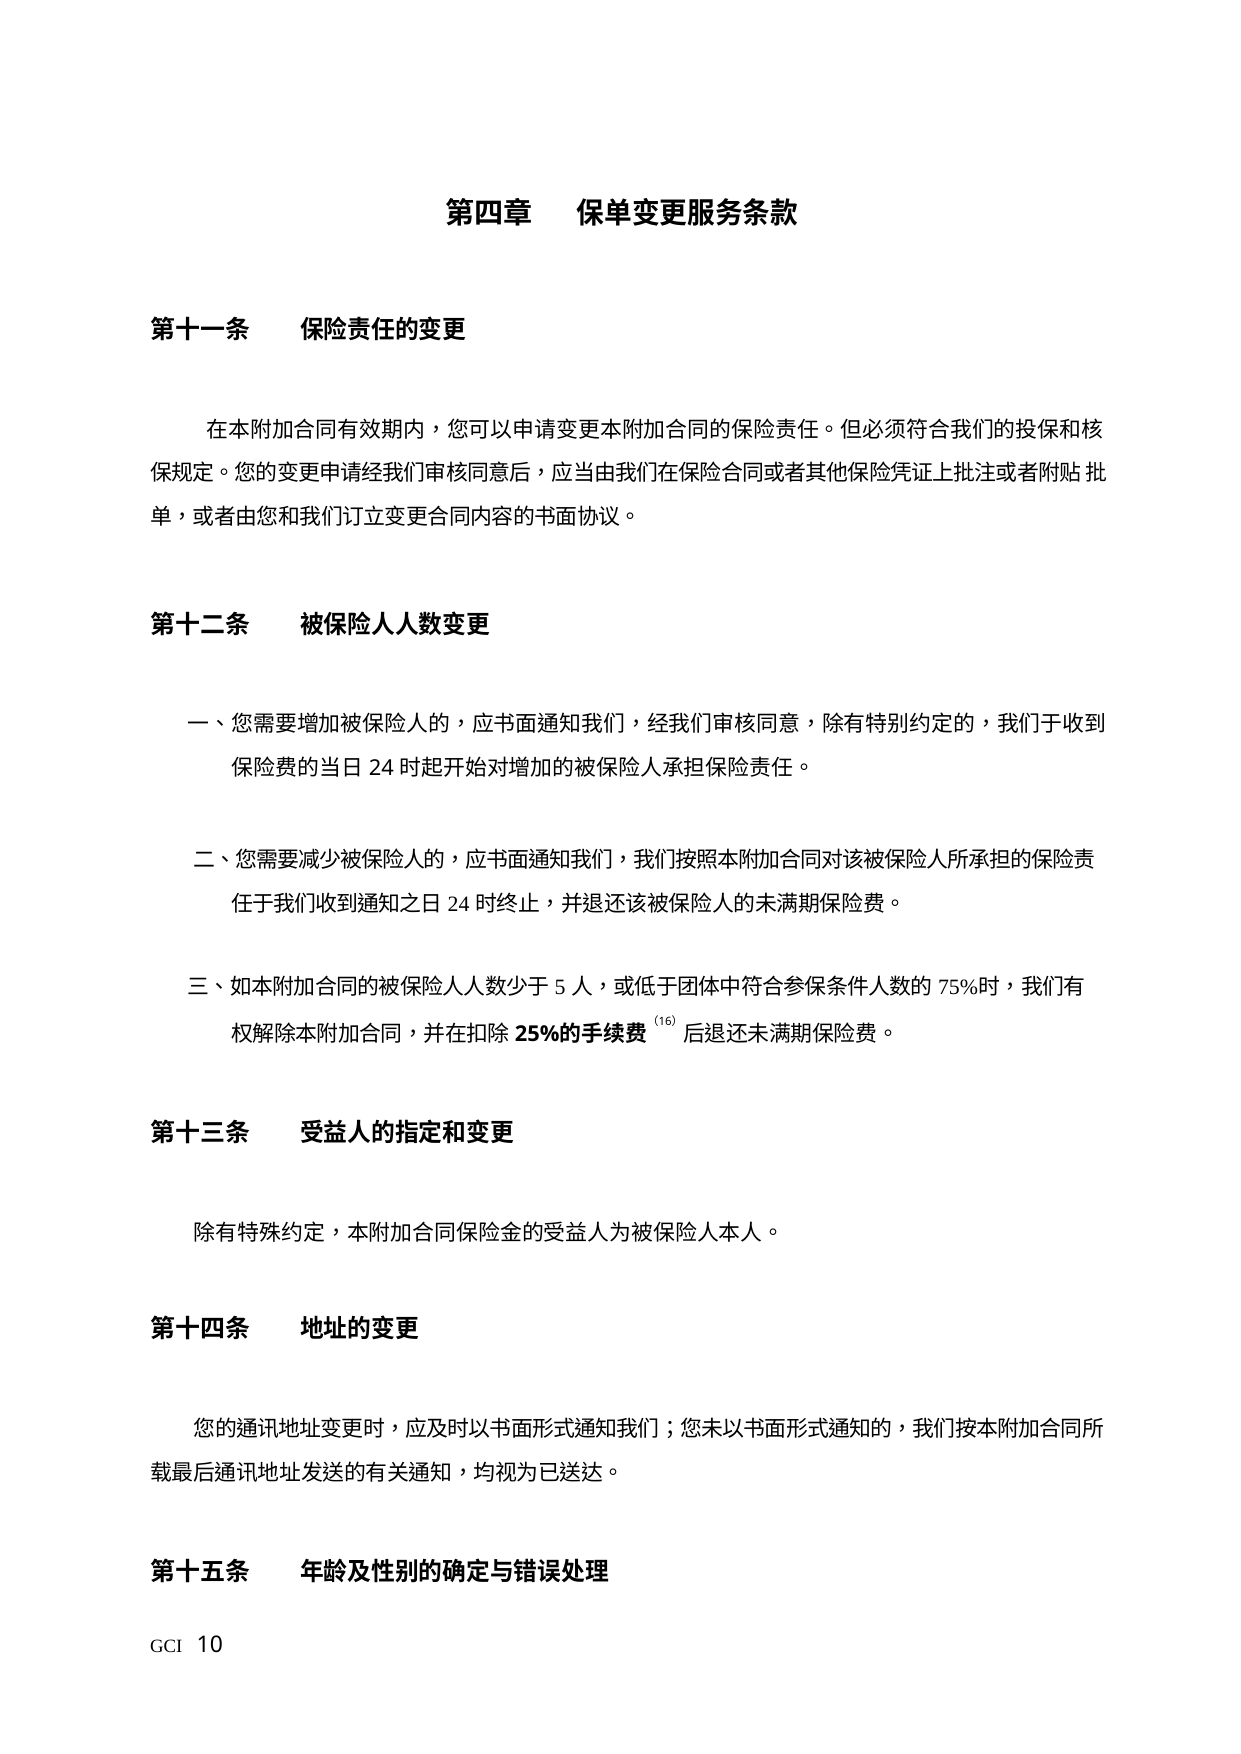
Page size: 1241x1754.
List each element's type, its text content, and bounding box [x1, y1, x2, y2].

text 您的通讯地址变更时，应及时以书面形式通知我们；您未以书面形式通知的，我们按本附加合同所载最后通讯地址发送的有关通知，均视为已送达。 [150, 1413, 1107, 1486]
text 一、您需要增加被保险人的，应书面通知我们，经我们审核同意，除有特别约定的，我们于收到保险费的当日 24 时起开始对增加的被保险人承担保险责任。 [187, 708, 1107, 782]
text 在本附加合同有效期内，您可以申请变更本附加合同的保险责任。但必须符合我们的投保和核保规定。您的变更申请经我们审核同意后，应当由我们在保险合同或者其他保险凭证上批注或者附贴批单，或者由您和我们订立变更合同内容的书面协议。 [150, 413, 1107, 531]
subtitle 第十四条 地址的变更 [150, 1311, 1117, 1345]
subtitle 第四章 保单变更服务条款 [445, 193, 1117, 232]
subtitle 第十三条 受益人的指定和变更 [150, 1115, 1117, 1149]
text 三、如本附加合同的被保险人人数少于 5 人，或低于团体中符合参保条件人数的 75%时，我们有权解除本附加合同，并在扣除 25%的手续费（16）后退还未满期保险费。 [187, 971, 1106, 1048]
text 除有特殊约定，本附加合同保险金的受益人为被保险人本人。 [194, 1217, 1117, 1246]
subtitle 第十一条 保险责任的变更 [150, 311, 1117, 345]
text 二、您需要减少被保险人的，应书面通知我们，我们按照本附加合同对该被保险人所承担的保险责任于我们收到通知之日 24 时终止，并退还该被保险人的未满期保险费。 [193, 844, 1107, 917]
subtitle 第十二条 被保险人人数变更 [150, 607, 1117, 641]
subtitle 第十五条 年龄及性别的确定与错误处理 [150, 1554, 1117, 1588]
